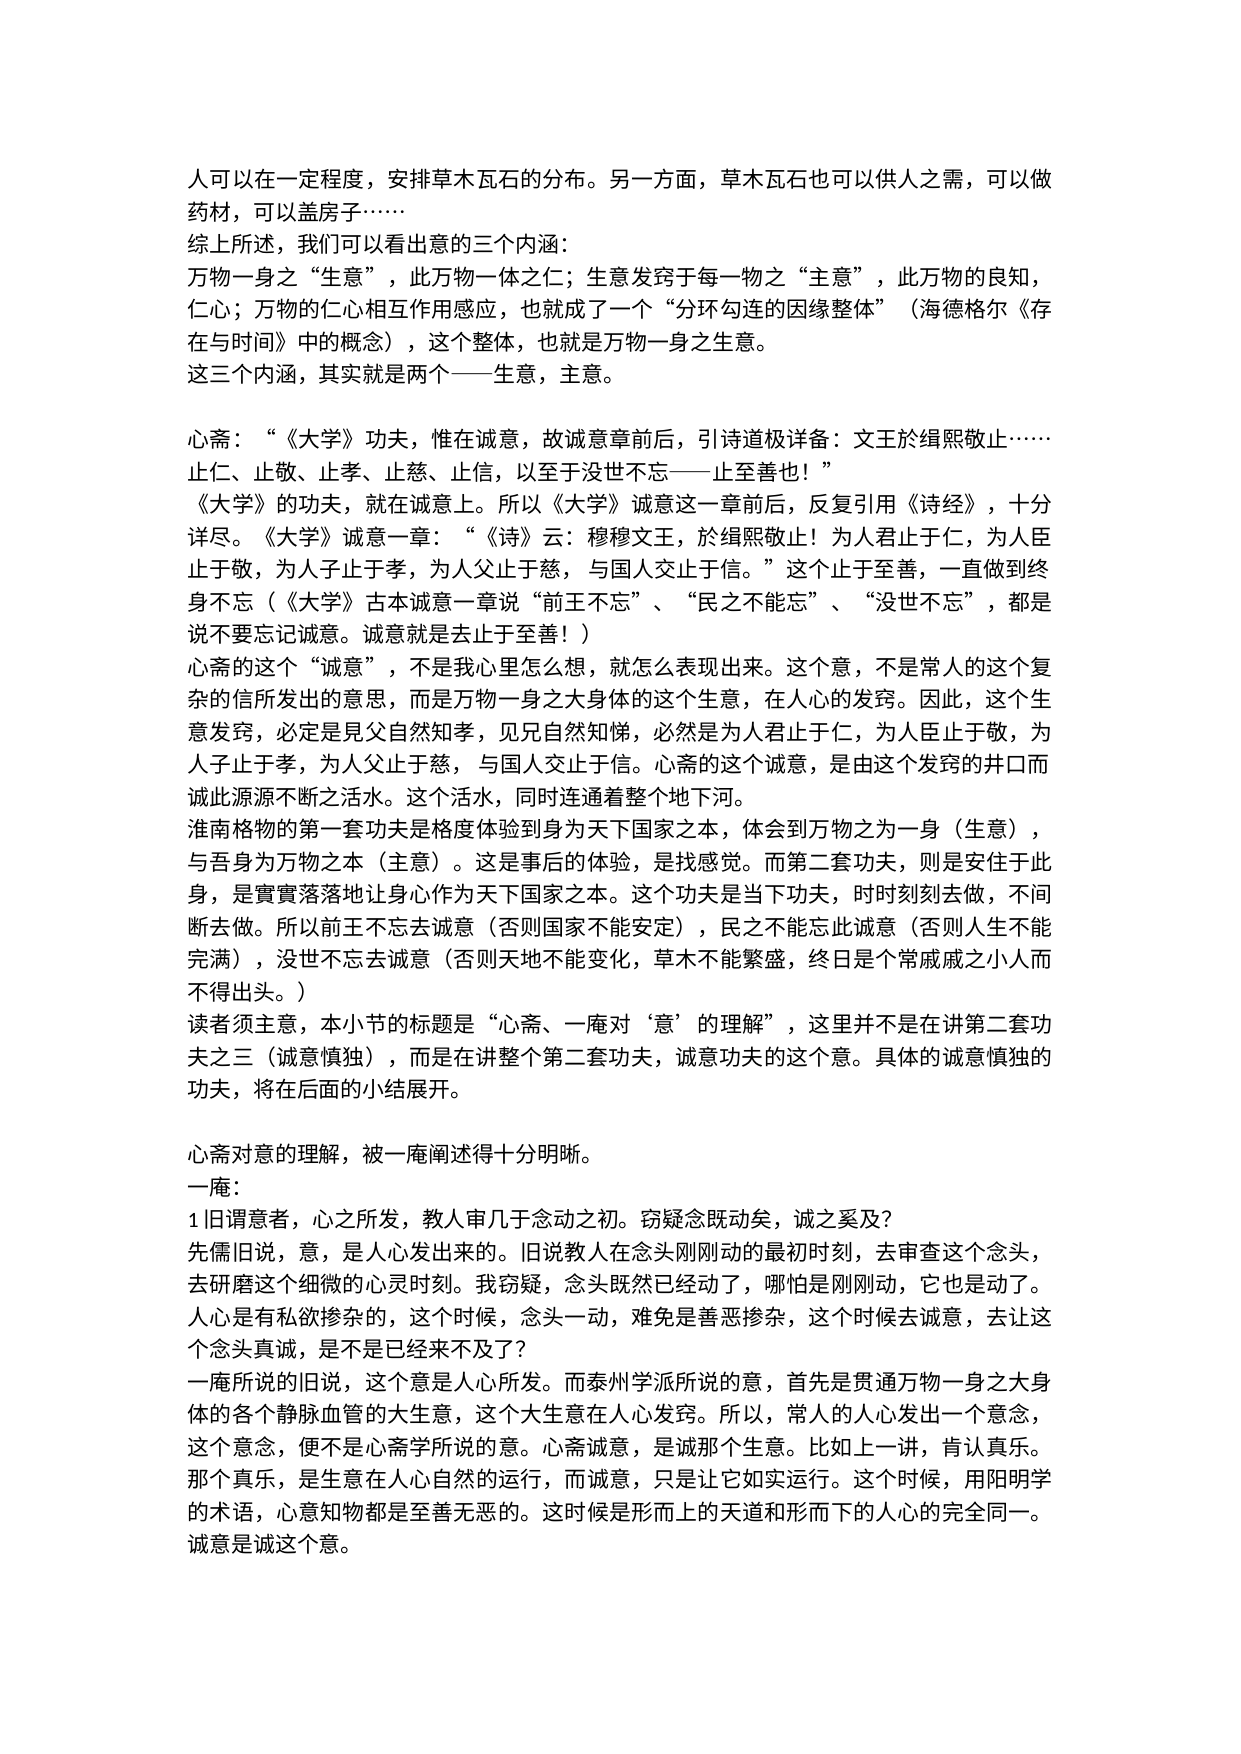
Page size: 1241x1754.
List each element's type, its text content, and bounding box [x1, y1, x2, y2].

list 读者须主意，本小节的标题是“心斋、一庵对‘意’的理解”，这里并不是在讲第二套功夫之三（诚意慎独），而是在讲整个第二套功夫，诚意功夫的这个意。具体的诚意慎独的功夫，将在后面的小结展开。 [187, 1007, 1053, 1104]
list 万物一身之“生意”，此万物一体之仁；生意发窍于每一物之“主意”，此万物的良知，仁心；万物的仁心相互作用感应，也就成了一个“分环勾连的因缘整体”（海德格尔《存在与时间》中的概念），这个整体，也就是万物一身之生意。 [187, 259, 1053, 357]
list 一庵： [187, 1169, 1053, 1202]
list 心斋的这个“诚意”，不是我心里怎么想，就怎么表现出来。这个意，不是常人的这个复杂的信所发出的意思，而是万物一身之大身体的这个生意，在人心的发窍。因此，这个生意发窍，必定是見父自然知孝，见兄自然知悌，必然是为人君止于仁，为人臣止于敬，为人子止于孝，为人父止于慈， 与国人交止于信。心斋的这个诚意，是由这个发窍的井口而诚此源源不断之活水。这个活水，同时连通着整个地下河。 [187, 649, 1053, 812]
list 心斋：“《大学》功夫，惟在诚意，故诚意章前后，引诗道极详备：文王於缉熙敬止……止仁、止敬、止孝、止慈、止信，以至于没世不忘——止至善也！” [187, 422, 1053, 487]
list 《大学》的功夫，就在诚意上。所以《大学》诚意这一章前后，反复引用《诗经》，十分详尽。《大学》诚意一章：“《诗》云：穆穆文王，於缉熙敬止！为人君止于仁，为人臣止于敬，为人子止于孝，为人父止于慈， 与国人交止于信。”这个止于至善，一直做到终身不忘（《大学》古本诚意一章说“前王不忘”、“民之不能忘”、“没世不忘”，都是说不要忘记诚意。诚意就是去止于至善！） [187, 487, 1053, 649]
list 这三个内涵，其实就是两个——生意，主意。 [187, 357, 1053, 389]
list 1旧谓意者，心之所发，教人审几于念动之初。窃疑念既动矣，诚之奚及？ [187, 1202, 1053, 1234]
list 淮南格物的第一套功夫是格度体验到身为天下国家之本，体会到万物之为一身（生意），与吾身为万物之本（主意）。这是事后的体验，是找感觉。而第二套功夫，则是安住于此身，是實實落落地让身心作为天下国家之本。这个功夫是当下功夫，时时刻刻去做，不间断去做。所以前王不忘去诚意（否则国家不能安定），民之不能忘此诚意（否则人生不能完满），没世不忘去诚意（否则天地不能变化，草木不能繁盛，终日是个常戚戚之小人而不得出头。） [187, 812, 1053, 1007]
list 一庵所说的旧说，这个意是人心所发。而泰州学派所说的意，首先是贯通万物一身之大身体的各个静脉血管的大生意，这个大生意在人心发窍。所以，常人的人心发出一个意念，这个意念，便不是心斋学所说的意。心斋诚意，是诚那个生意。比如上一讲，肯认真乐。那个真乐，是生意在人心自然的运行，而诚意，只是让它如实运行。这个时候，用阳明学的术语，心意知物都是至善无恶的。这时候是形而上的天道和形而下的人心的完全同一。诚意是诚这个意。 [187, 1364, 1053, 1559]
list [187, 162, 1053, 227]
list 心斋对意的理解，被一庵阐述得十分明晰。 [187, 1137, 1053, 1169]
list 综上所述，我们可以看出意的三个内涵： [187, 227, 1053, 259]
list 先儒旧说，意，是人心发出来的。旧说教人在念头刚刚动的最初时刻，去审查这个念头，去研磨这个细微的心灵时刻。我窃疑，念头既然已经动了，哪怕是刚刚动，它也是动了。人心是有私欲掺杂的，这个时候，念头一动，难免是善恶掺杂，这个时候去诚意，去让这个念头真诚，是不是已经来不及了？ [187, 1234, 1053, 1364]
